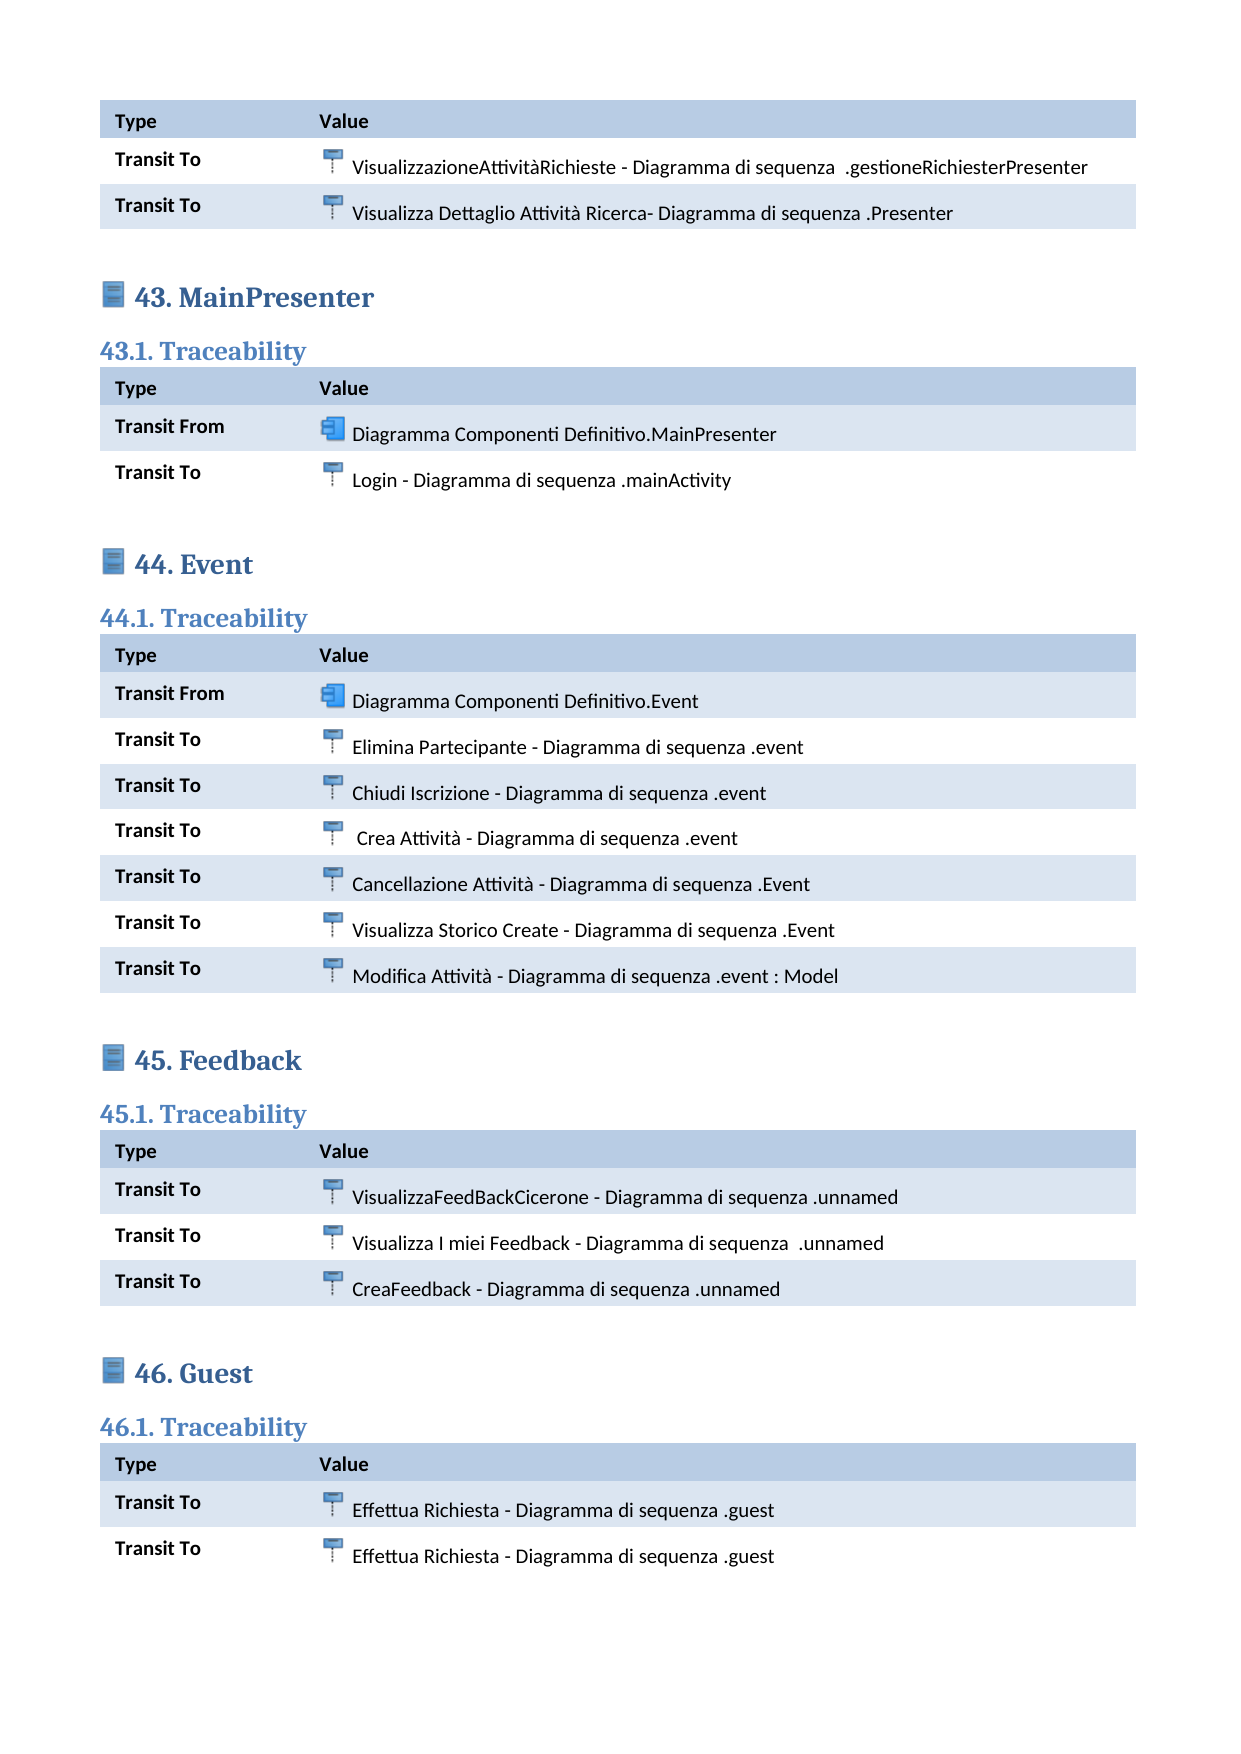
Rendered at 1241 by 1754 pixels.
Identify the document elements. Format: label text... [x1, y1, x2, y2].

picture [319, 148, 348, 175]
table_cell Modifica Attività - Diagramma di sequenza .event : Model [304, 947, 1136, 993]
picture [100, 280, 129, 308]
table_cell Transit To [100, 809, 304, 855]
table_cell Transit To [100, 184, 304, 229]
subtitle 44.1. Traceability [100, 603, 1140, 634]
table_header Value [304, 634, 1136, 672]
picture [100, 1356, 129, 1384]
table_header Type [100, 1130, 304, 1168]
table_cell Diagramma Componenti Definitivo.MainPresenter [304, 405, 1136, 451]
picture [319, 681, 348, 709]
table_cell Transit To [100, 138, 304, 184]
table_cell Cancellazione Attività - Diagramma di sequenza .Event [304, 855, 1136, 901]
subtitle 43. MainPresenter [100, 279, 1140, 315]
subtitle 43.1. Traceability [100, 336, 1140, 367]
table_header Value [304, 100, 1136, 138]
picture [319, 774, 348, 801]
table_cell Login - Diagramma di sequenza .mainActivity [304, 451, 1136, 497]
table_cell Transit To [100, 1168, 304, 1214]
subtitle 45.1. Traceability [100, 1099, 1140, 1130]
subtitle 46. Guest [100, 1356, 1140, 1391]
picture [319, 728, 348, 755]
picture [319, 1224, 348, 1251]
table_cell Transit To [100, 947, 304, 993]
picture [319, 194, 348, 221]
table_cell Transit To [100, 718, 304, 763]
table_cell Visualizza Dettaglio Attività Ricerca- Diagramma di sequenza .Presenter [304, 184, 1136, 229]
subtitle 45. Feedback [100, 1043, 1140, 1078]
table_cell Effettua Richiesta - Diagramma di sequenza .guest [304, 1527, 1136, 1572]
table_cell Effettua Richiesta - Diagramma di sequenza .guest [304, 1481, 1136, 1527]
table_cell VisualizzaFeedBackCicerone - Diagramma di sequenza .unnamed [304, 1168, 1136, 1214]
table_cell Transit From [100, 672, 304, 718]
table_cell Transit To [100, 1527, 304, 1572]
picture [319, 461, 348, 488]
table_header Type [100, 1443, 304, 1481]
table_cell Transit From [100, 405, 304, 451]
table_cell Transit To [100, 451, 304, 497]
picture [319, 866, 348, 892]
table_cell Transit To [100, 1481, 304, 1527]
picture [319, 414, 348, 442]
picture [319, 1537, 348, 1564]
table_cell Transit To [100, 764, 304, 809]
subtitle 44. Event [100, 547, 1140, 582]
table_cell VisualizzazioneAttivitàRichieste - Diagramma di sequenza .gestioneRichiesterPresenter [304, 138, 1136, 184]
table_cell Chiudi Iscrizione - Diagramma di sequenza .event [304, 764, 1136, 809]
picture [319, 1178, 348, 1205]
table_cell Crea Attività - Diagramma di sequenza .event [304, 809, 1136, 855]
picture [319, 911, 348, 938]
table_cell Visualizza Storico Create - Diagramma di sequenza .Event [304, 901, 1136, 947]
table_header Value [304, 1130, 1136, 1168]
table_header Type [100, 634, 304, 672]
table_cell Transit To [100, 855, 304, 901]
table_header Type [100, 100, 304, 138]
table_cell Diagramma Componenti Definitivo.Event [304, 672, 1136, 718]
picture [319, 1270, 348, 1297]
picture [319, 820, 348, 846]
picture [100, 1043, 129, 1071]
picture [319, 1491, 348, 1518]
table_cell CreaFeedback - Diagramma di sequenza .unnamed [304, 1260, 1136, 1306]
table_cell Transit To [100, 901, 304, 947]
table_cell Transit To [100, 1260, 304, 1306]
table_header Type [100, 367, 304, 405]
picture [100, 547, 129, 575]
table_cell Visualizza I miei Feedback - Diagramma di sequenza .unnamed [304, 1214, 1136, 1260]
table_header Value [304, 367, 1136, 405]
table_cell Elimina Partecipante - Diagramma di sequenza .event [304, 718, 1136, 763]
table_header Value [304, 1443, 1136, 1481]
table_cell Transit To [100, 1214, 304, 1260]
subtitle 46.1. Traceability [100, 1412, 1140, 1443]
picture [319, 957, 348, 984]
